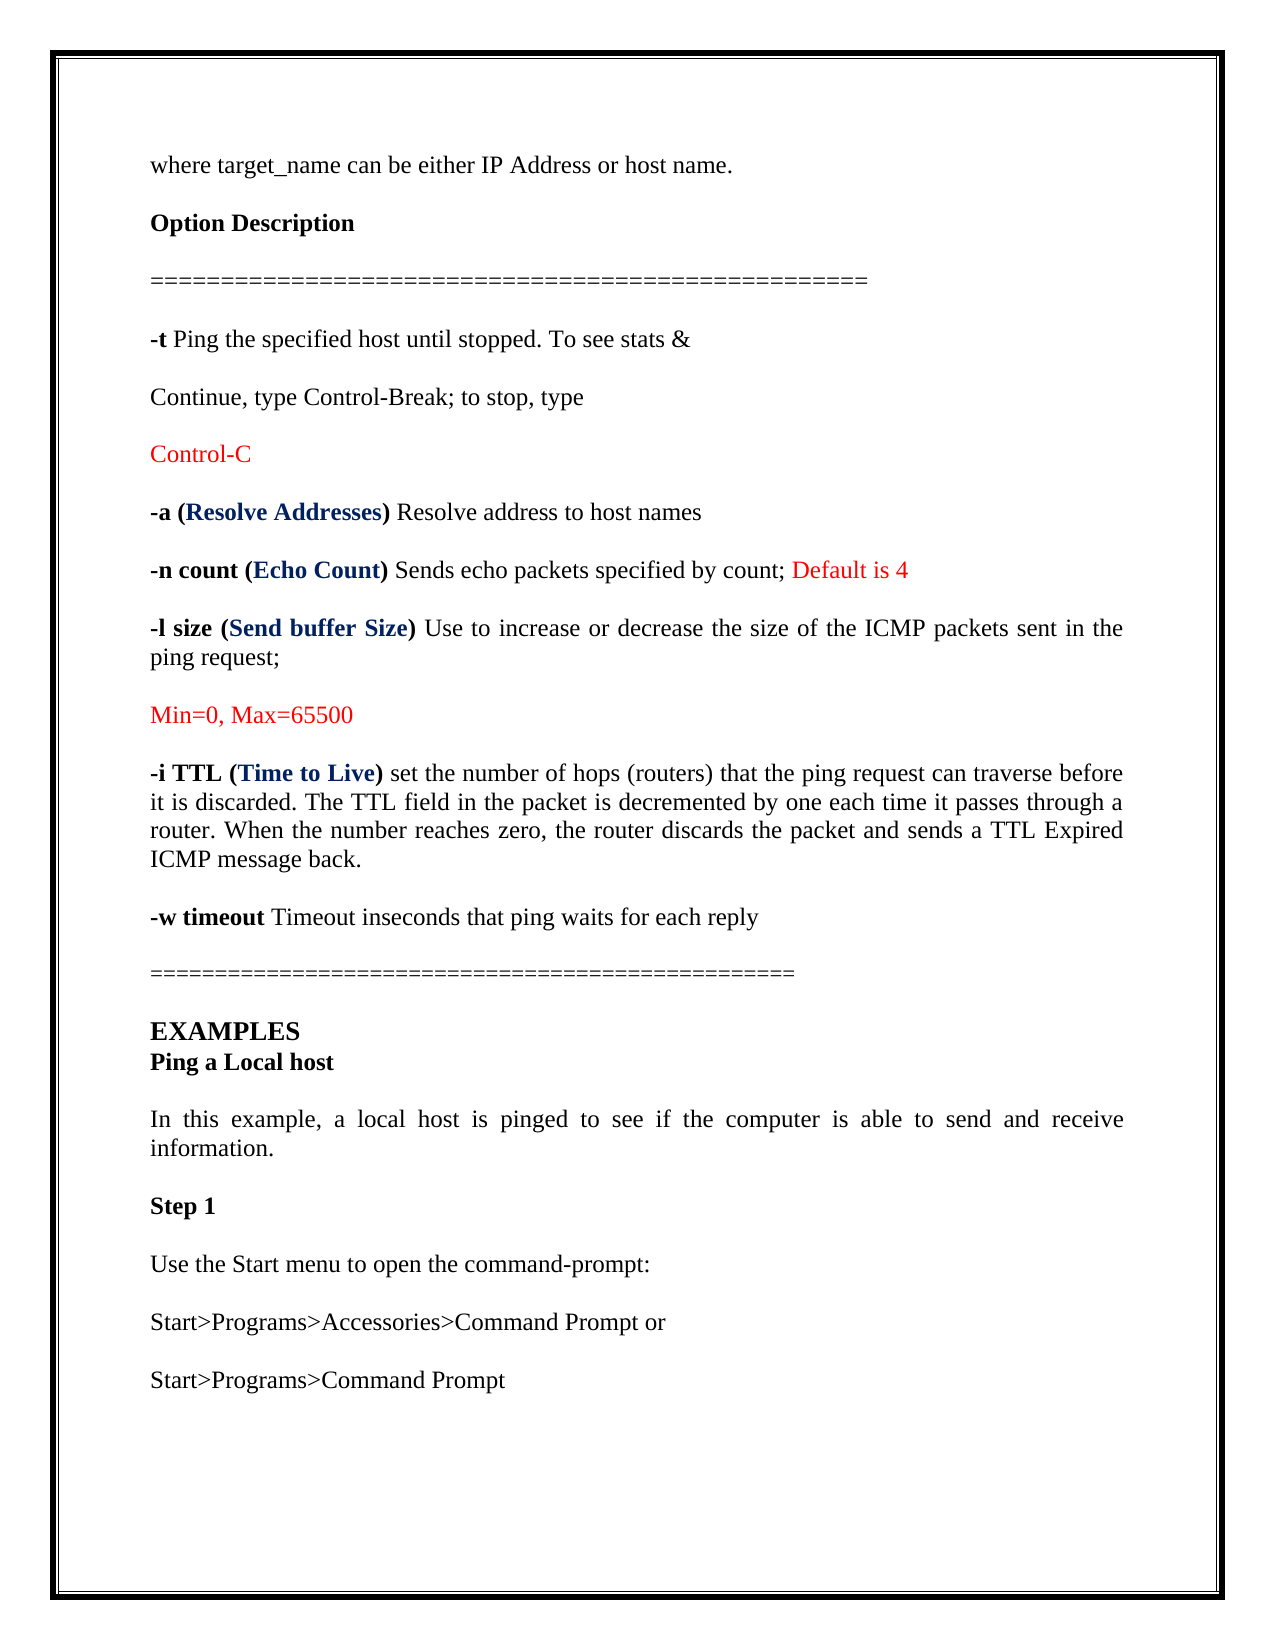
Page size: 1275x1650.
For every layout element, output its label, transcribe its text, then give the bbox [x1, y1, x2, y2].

text -n count (Echo Count) Sends echo packets specified by count; Default is 4 [150, 555, 1125, 584]
text -a (Resolve Addresses) Resolve address to host names [150, 497, 1125, 526]
text ================================================== [150, 960, 1125, 986]
text -i TTL (Time to Live) set the number of hops (routers) that the ping request can traverse before it is discarded. The TTL field in the packet is decremented by one each time it passes through a router. When the number reaches zero, the router discards the packet and sends a TTL Expired ICMP message back. [150, 758, 1125, 873]
text where target_name can be either IP Address or host name. [150, 150, 1125, 179]
text =================================================== [150, 266, 1125, 294]
subtitle EXAMPLES [150, 1016, 1125, 1047]
subtitle Ping a Local host [150, 1047, 1125, 1075]
text Option Description [150, 208, 1125, 237]
text Start>Programs>Accessories>Command Prompt or [150, 1307, 1125, 1336]
text Use the Start menu to open the command-prompt: [150, 1249, 1125, 1278]
text -w timeout Timeout inseconds that ping waits for each reply [150, 902, 1125, 931]
text -t Ping the specified host until stopped. To see stats & [150, 324, 1125, 352]
text Start>Programs>Command Prompt [150, 1365, 1125, 1394]
text Min=0, Max=65500 [150, 700, 1125, 729]
text In this example, a local host is pinged to see if the computer is able to send and receive information. [150, 1104, 1125, 1162]
text -l size (Send buffer Size) Use to increase or decrease the size of the ICMP packets sent in the ping request; [150, 613, 1125, 671]
text Step 1 [150, 1191, 1125, 1220]
text Continue, type Control-Break; to stop, type [150, 382, 1125, 410]
text Control-C [150, 439, 1125, 468]
